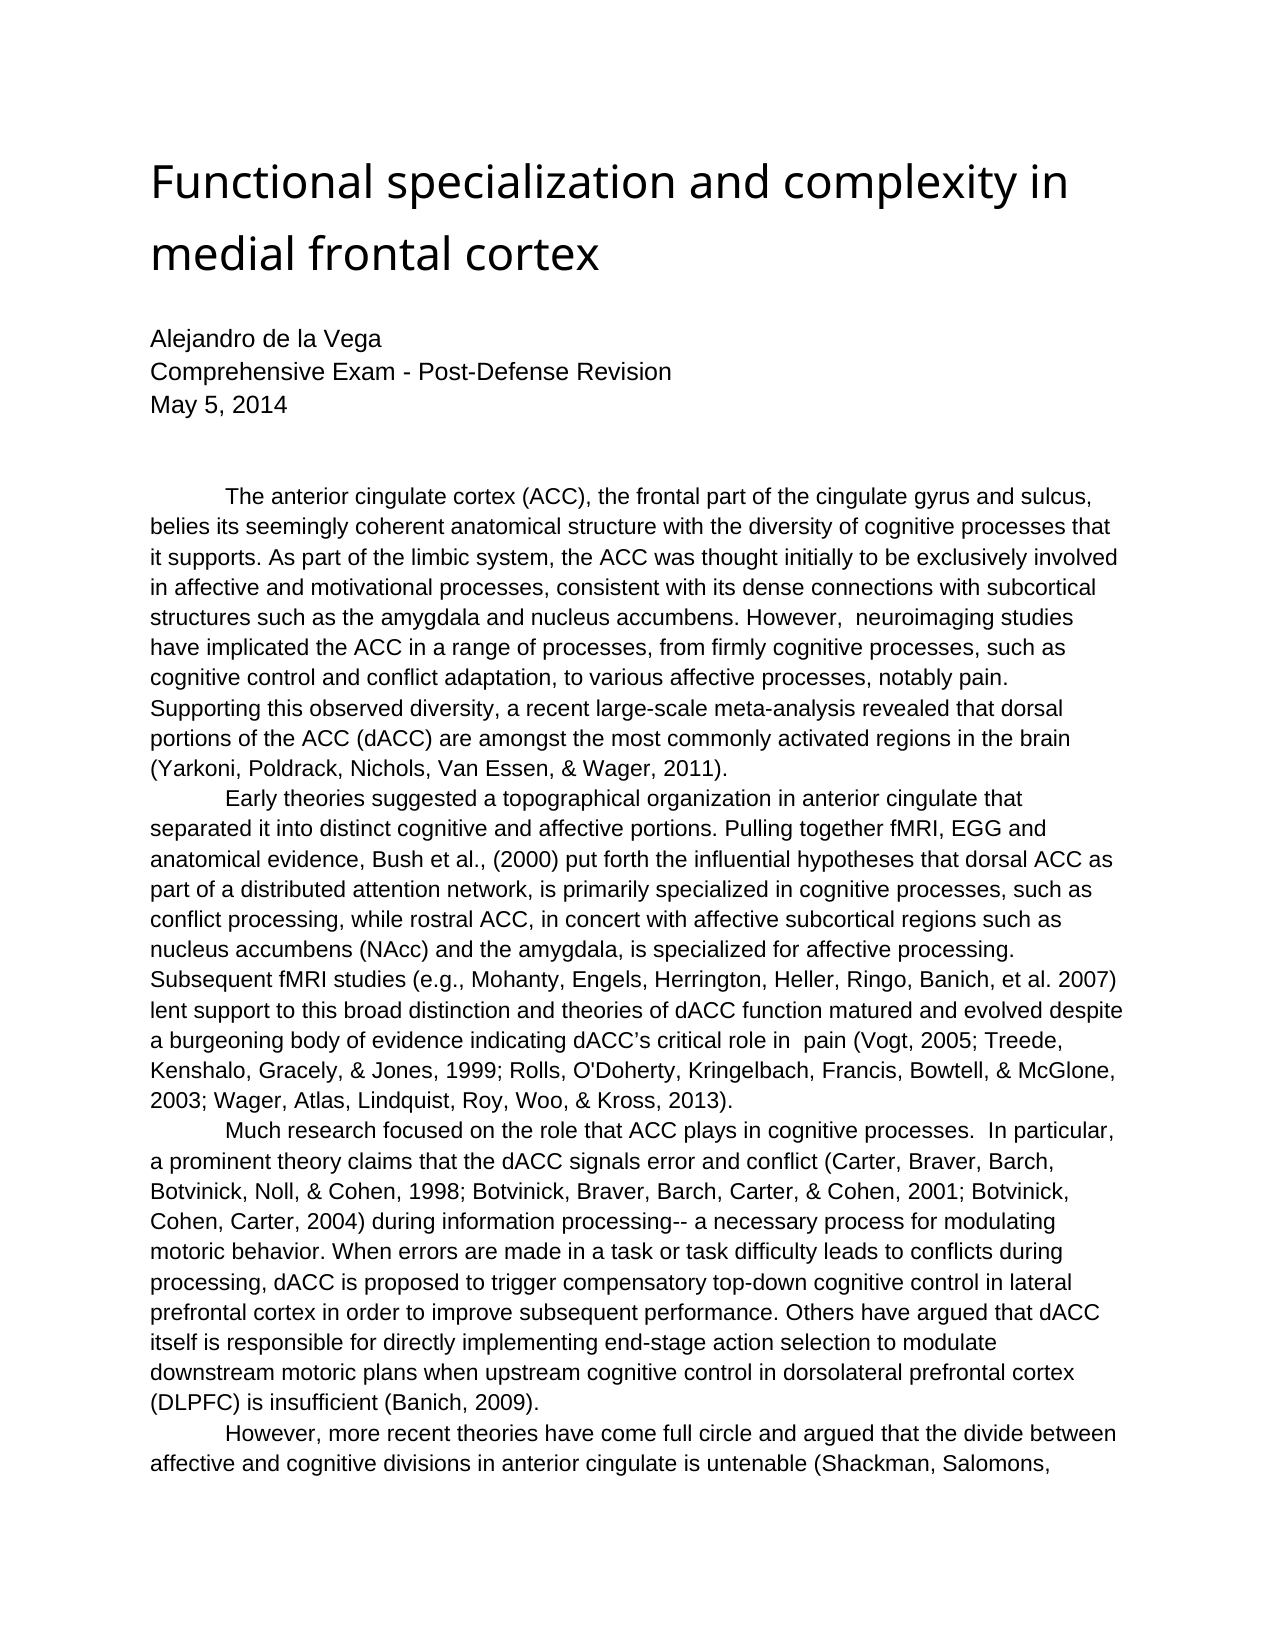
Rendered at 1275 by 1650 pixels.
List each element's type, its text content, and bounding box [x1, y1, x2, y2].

title Functional specialization and complexity in medial frontal cortex [150, 150, 1125, 284]
text The anterior cingulate cortex (ACC), the frontal part of the cingulate gyrus and sulcus, belies its seemingly coherent anatomical structure with the diversity of cognitive processes that it supports. As part of the limbic system, the ACC was thought initially to be exclusively involved in affective and motivational processes, consistent with its dense connections with subcortical structures such as the amygdala and nucleus accumbens. However, neuroimaging studies have implicated the ACC in a range of processes, from firmly cognitive processes, such as cognitive control and conflict adaptation, to various affective processes, notably pain. Supporting this observed diversity, a recent large-scale meta-analysis revealed that dorsal portions of the ACC (dACC) are amongst the most commonly activated regions in the brain (Yarkoni, Poldrack, Nichols, Van Essen, & Wager, 2011). [150, 483, 1125, 781]
text Comprehensive Exam - Post-Defense Revision [150, 357, 1125, 385]
text Much research focused on the role that ACC plays in cognitive processes. In particular, a prominent theory claims that the dACC signals error and conflict (Carter, Braver, Barch, Botvinick, Noll, & Cohen, 1998; Botvinick, Braver, Barch, Carter, & Cohen, 2001; Botvinick, Cohen, Carter, 2004) during information processing-- a necessary process for modulating motoric behavior. When errors are made in a task or task difficulty leads to conflicts during processing, dACC is proposed to trigger compensatory top-down cognitive control in lateral prefrontal cortex in order to improve subsequent performance. Others have argued that dACC itself is responsible for directly implementing end-stage action selection to modulate downstream motoric plans when upstream cognitive control in dorsolateral prefrontal cortex (DLPFC) is insufficient (Banich, 2009). [150, 1117, 1125, 1416]
text Alejandro de la Vega [150, 323, 1125, 352]
text May 5, 2014 [150, 389, 1125, 418]
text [150, 1419, 1125, 1476]
text Early theories suggested a topographical organization in anterior cingulate that separated it into distinct cognitive and affective portions. Pulling together fMRI, EGG and anatomical evidence, Bush et al., (2000) put forth the influential hypotheses that dorsal ACC as part of a distributed attention network, is primarily specialized in cognitive processes, such as conflict processing, while rostral ACC, in concert with affective subcortical regions such as nucleus accumbens (NAcc) and the amygdala, is specialized for affective processing. Subsequent fMRI studies (e.g., Mohanty, Engels, Herrington, Heller, Ringo, Banich, et al. 2007) lent support to this broad distinction and theories of dACC function matured and evolved despite a burgeoning body of evidence indicating dACC’s critical role in pain (Vogt, 2005; Treede, Kenshalo, Gracely, & Jones, 1999; Rolls, O'Doherty, Kringelbach, Francis, Bowtell, & McGlone, 2003; Wager, Atlas, Lindquist, Roy, Woo, & Kross, 2013). [150, 785, 1125, 1113]
